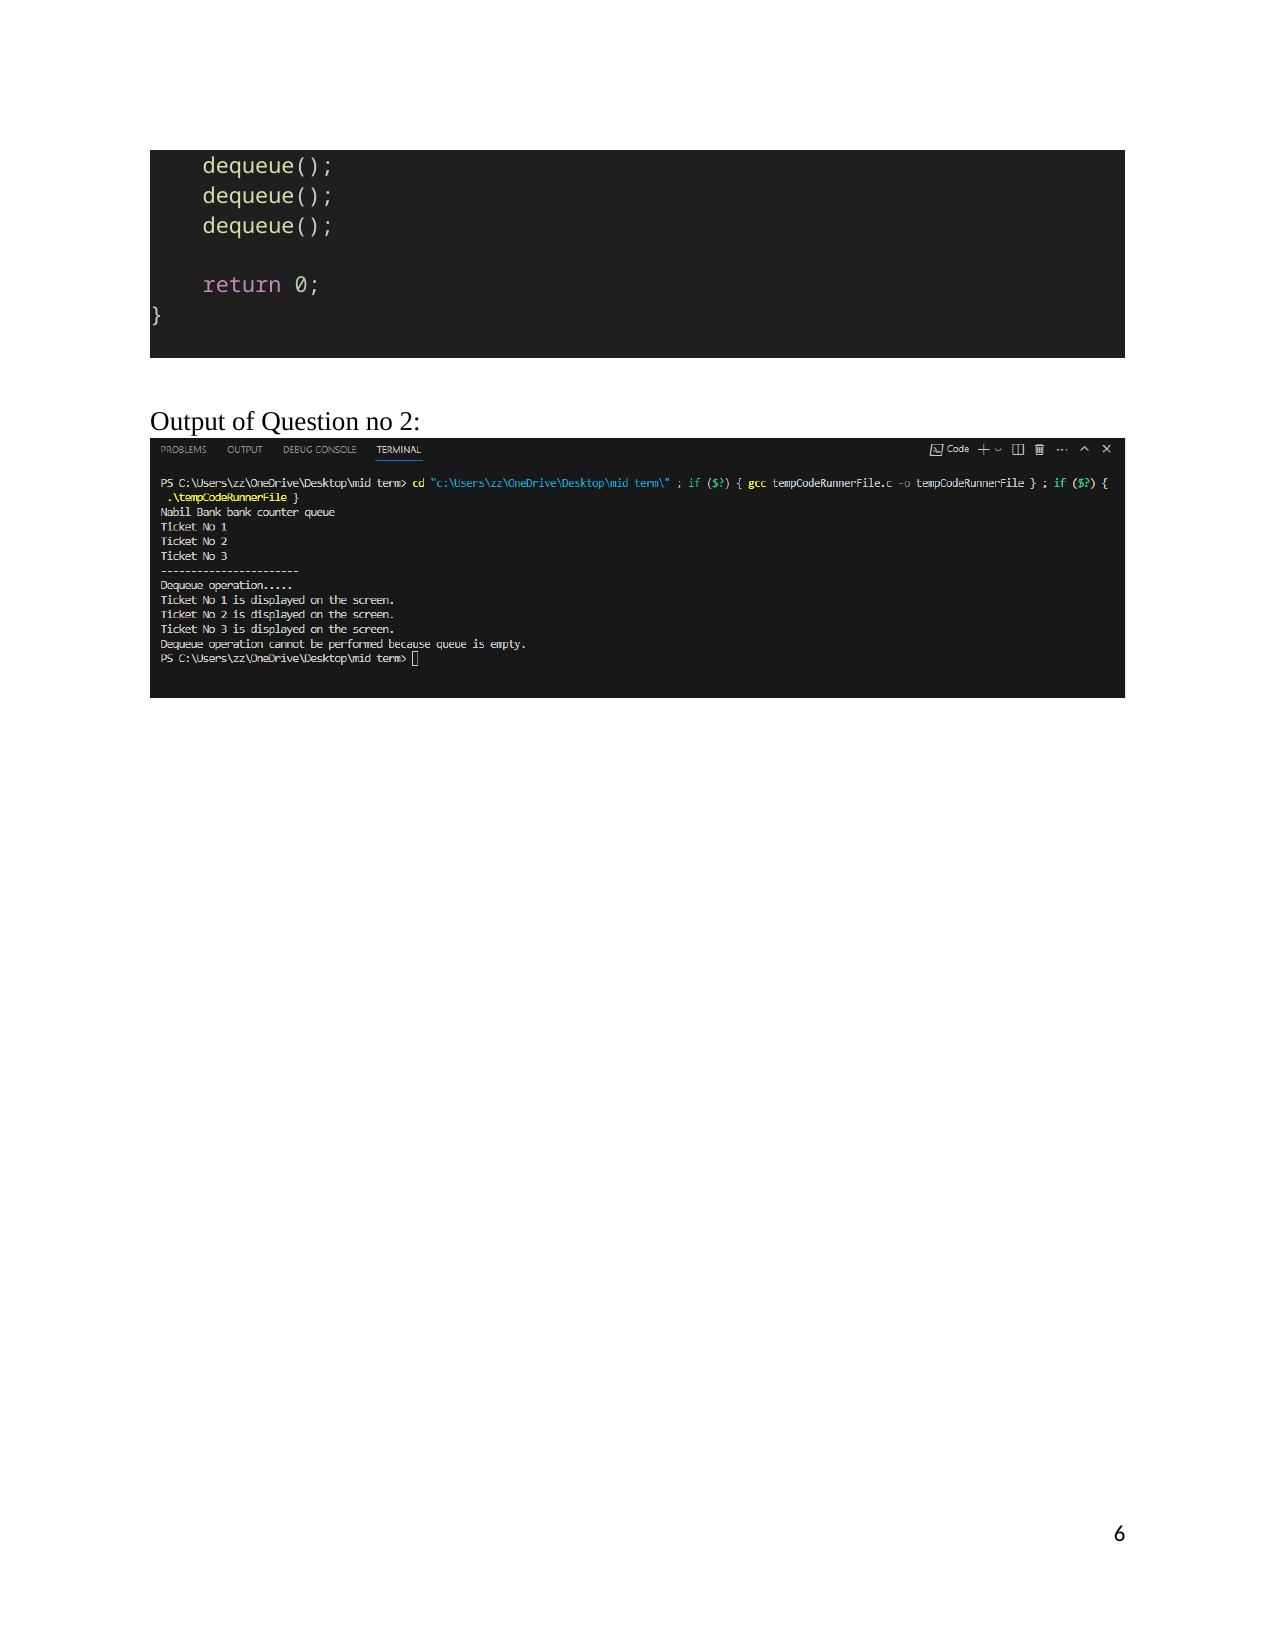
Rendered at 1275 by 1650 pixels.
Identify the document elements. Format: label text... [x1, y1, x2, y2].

text dequeue(); [150, 150, 1125, 180]
text dequeue(); [150, 209, 1125, 239]
picture [150, 438, 1125, 698]
subtitle Output of Question no 2: [150, 405, 1125, 437]
text } [150, 299, 1125, 329]
text dequeue(); [150, 180, 1125, 209]
text return 0; [150, 269, 1125, 299]
